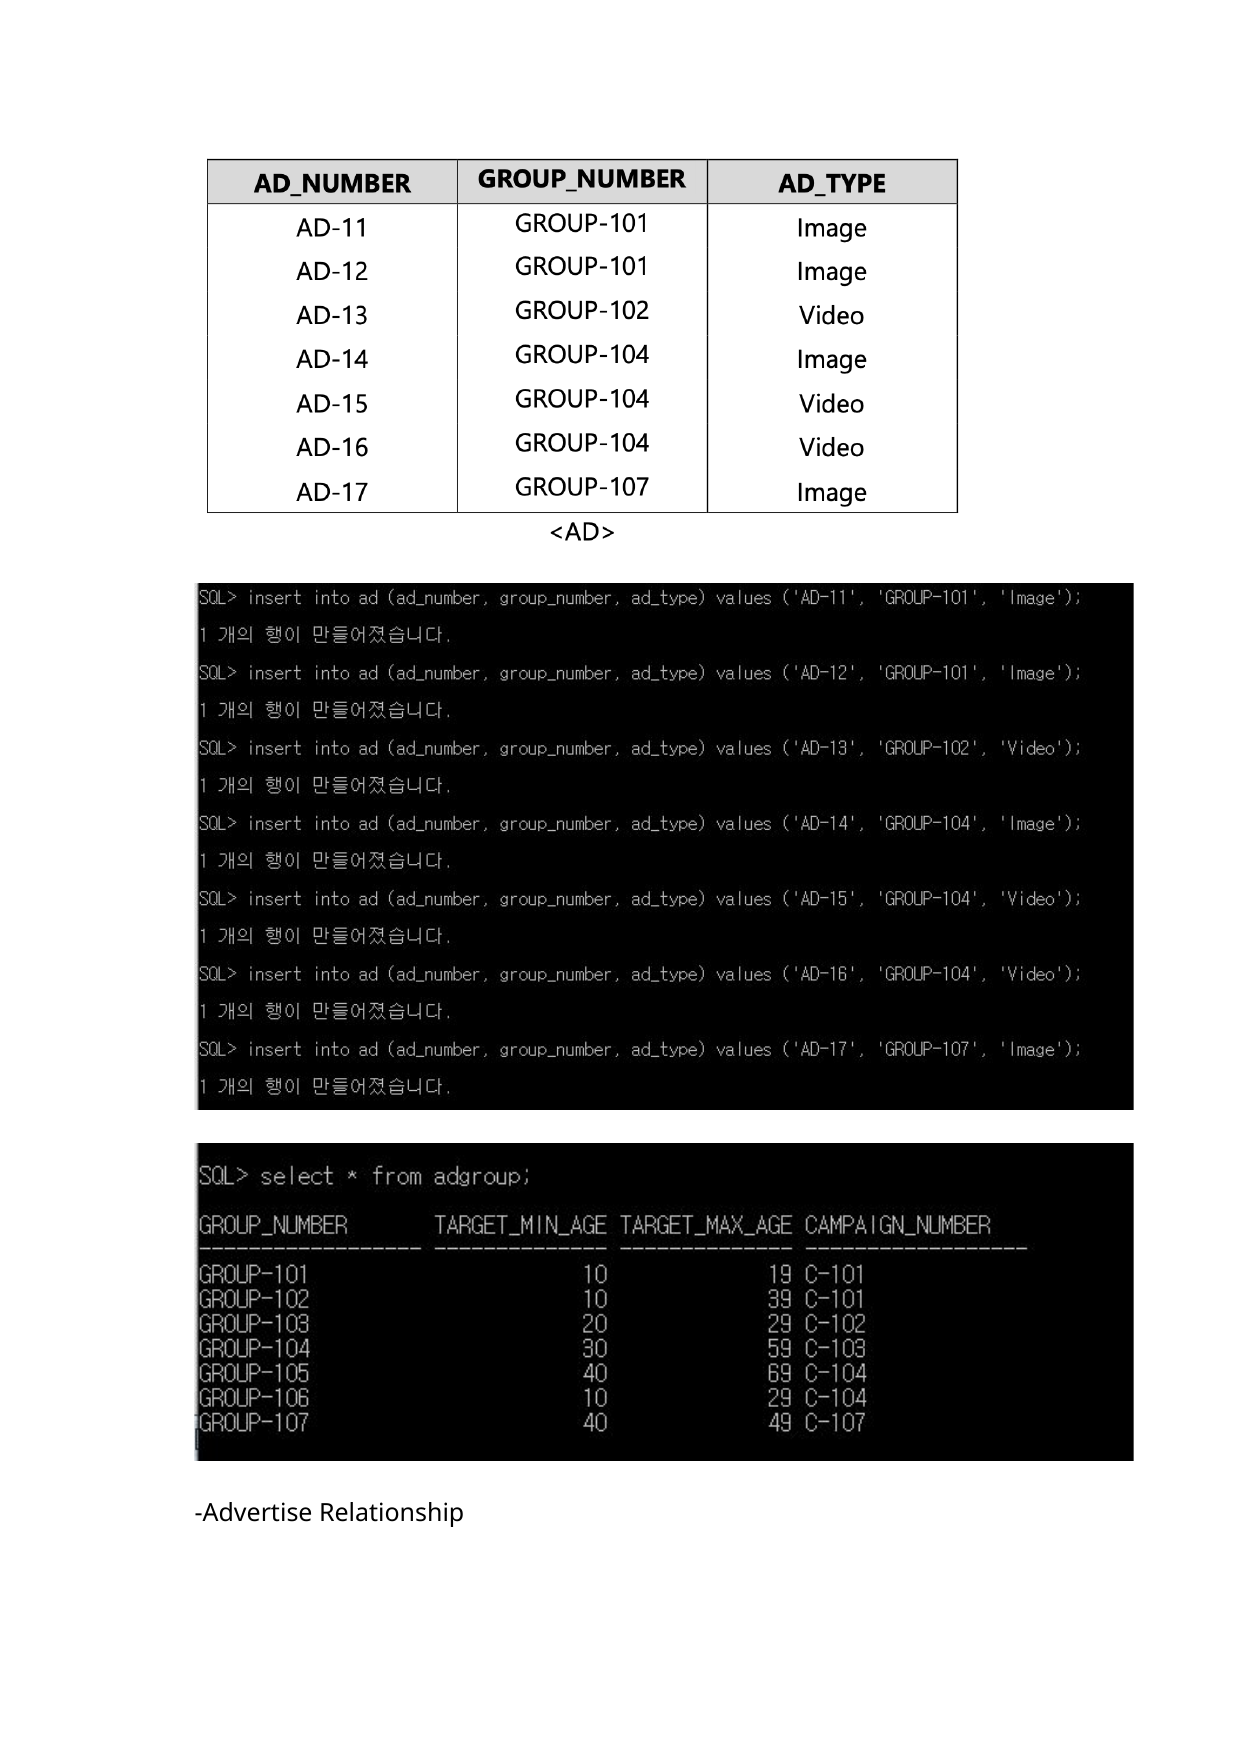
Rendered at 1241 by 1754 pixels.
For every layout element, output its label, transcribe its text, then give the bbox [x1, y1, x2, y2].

picture [194, 150, 972, 550]
text -Advertise Relationship [194, 1495, 1090, 1529]
picture [194, 583, 1134, 1110]
picture [194, 1143, 1134, 1461]
